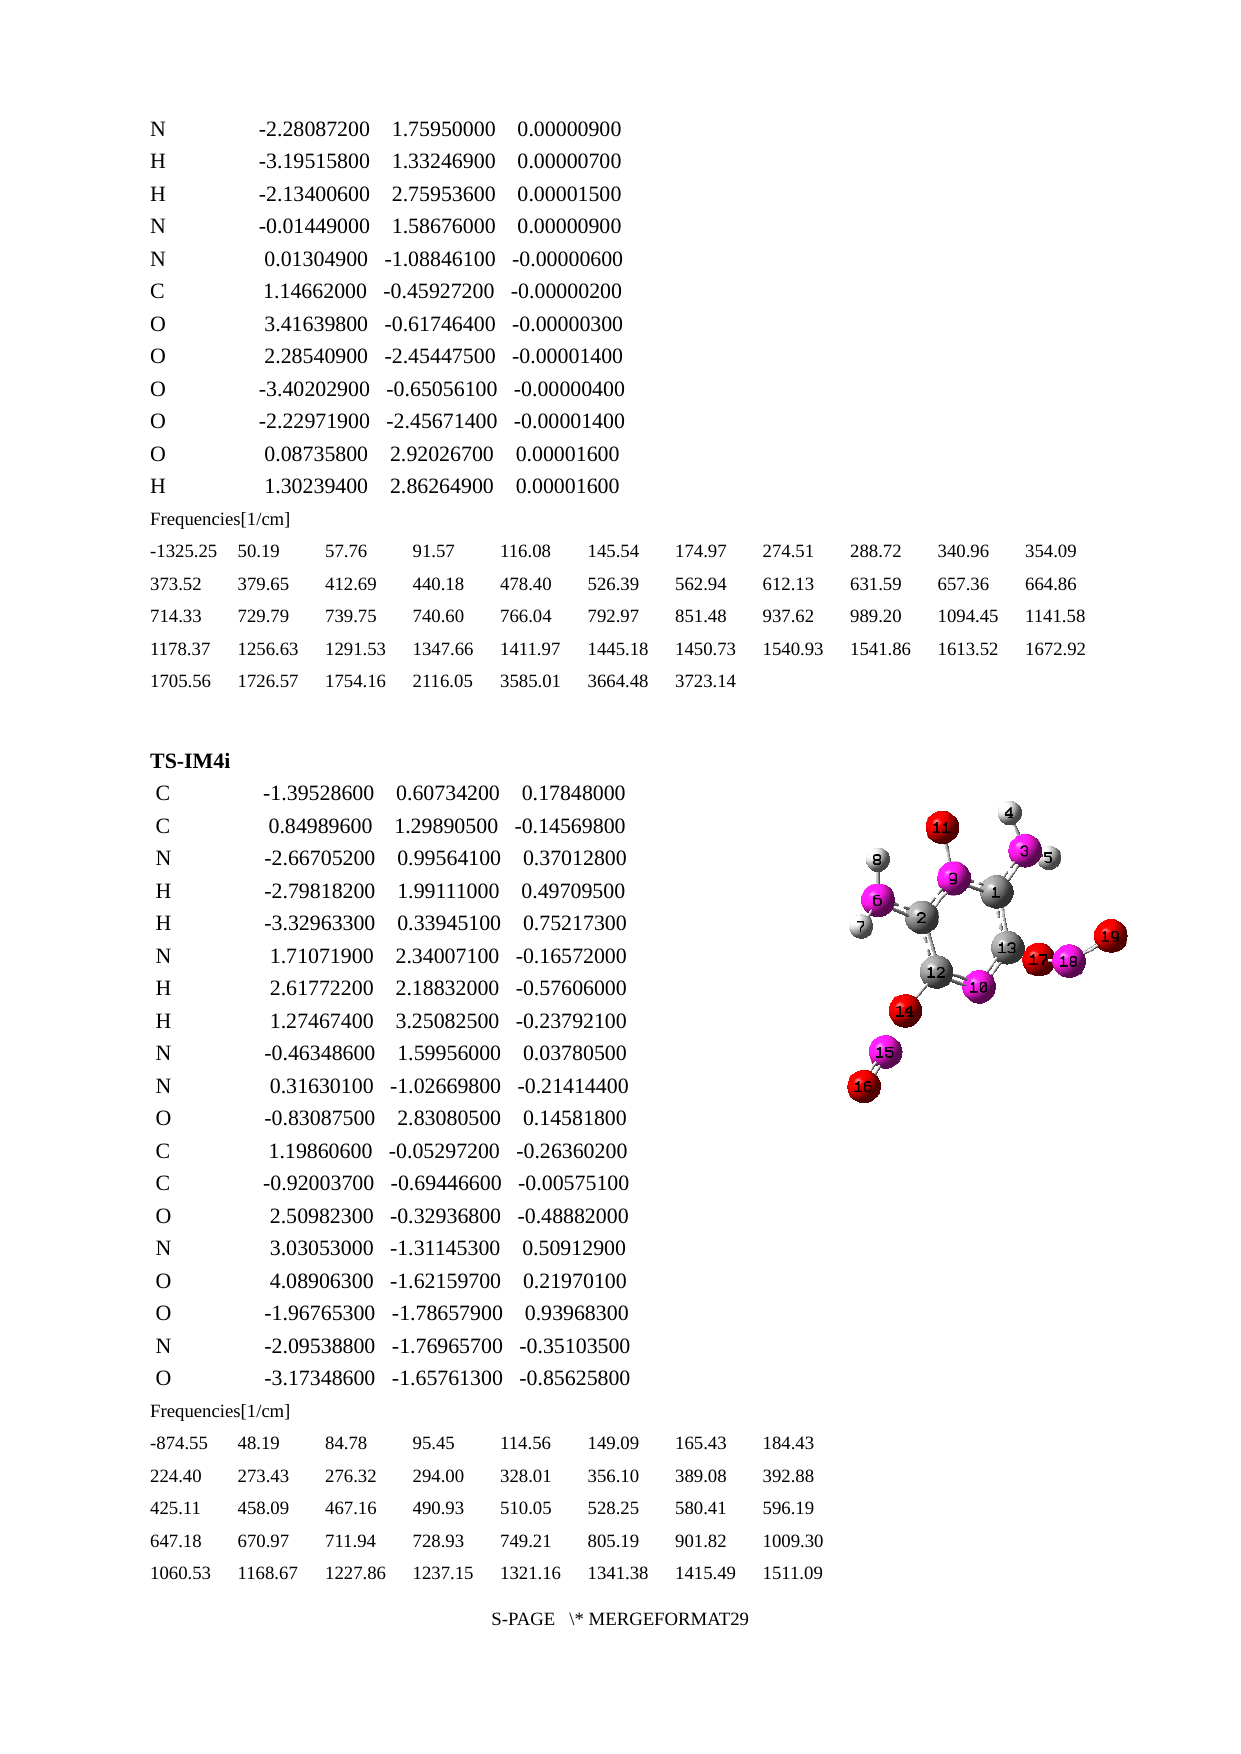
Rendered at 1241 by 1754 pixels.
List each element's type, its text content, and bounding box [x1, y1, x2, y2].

picture [794, 783, 1149, 1109]
text 647.18 670.97 711.94 728.93 749.21 805.19 901.82 1009.30 [150, 1524, 1090, 1557]
text Frequencies[1/cm] [150, 1394, 1090, 1427]
text N 0.01304900 -1.08846100 -0.00000600 [150, 242, 1090, 275]
text 373.52 379.65 412.69 440.18 478.40 526.39 562.94 612.13 631.59 657.36 664.86 [150, 567, 1090, 600]
text TS-IM4i [150, 744, 1090, 777]
text 1060.53 1168.67 1227.86 1237.15 1321.16 1341.38 1415.49 1511.09 [150, 1557, 1090, 1589]
text O -3.40202900 -0.65056100 -0.00000400 [150, 372, 1090, 405]
text O -2.22971900 -2.45671400 -0.00001400 [150, 405, 1090, 437]
text O 2.28540900 -2.45447500 -0.00001400 [150, 340, 1090, 372]
text Frequencies[1/cm] [150, 502, 1090, 535]
text N 0.31630100 -1.02669800 -0.21414400 [150, 1069, 794, 1102]
text C -0.92003700 -0.69446600 -0.00575100 [150, 1167, 1090, 1199]
text N -2.28087200 1.75950000 0.00000900 [150, 112, 1090, 145]
text C 0.84989600 1.29890500 -0.14569800 [150, 809, 794, 842]
text N -0.46348600 1.59956000 0.03780500 [150, 1037, 794, 1069]
text H -3.32963300 0.33945100 0.75217300 [150, 907, 794, 939]
text H 1.30239400 2.86264900 0.00001600 [150, 470, 1090, 502]
text N 1.71071900 2.34007100 -0.16572000 [150, 939, 794, 972]
text N -2.09538800 -1.76965700 -0.35103500 [150, 1329, 1090, 1362]
text 425.11 458.09 467.16 490.93 510.05 528.25 580.41 596.19 [150, 1492, 1090, 1524]
text H -2.79818200 1.99111000 0.49709500 [150, 874, 794, 907]
text 224.40 273.43 276.32 294.00 328.01 356.10 389.08 392.88 [150, 1459, 1090, 1492]
text -1325.25 50.19 57.76 91.57 116.08 145.54 174.97 274.51 288.72 340.96 354.09 [150, 535, 1090, 567]
text O -1.96765300 -1.78657900 0.93968300 [150, 1297, 1090, 1329]
text H 1.27467400 3.25082500 -0.23792100 [150, 1004, 794, 1037]
text -874.55 48.19 84.78 95.45 114.56 149.09 165.43 184.43 [150, 1427, 1090, 1459]
text 1178.37 1256.63 1291.53 1347.66 1411.97 1445.18 1450.73 1540.93 1541.86 1613.52 1672.92 [150, 632, 1090, 665]
text O 0.08735800 2.92026700 0.00001600 [150, 437, 1090, 470]
text H -2.13400600 2.75953600 0.00001500 [150, 177, 1090, 210]
text H 2.61772200 2.18832000 -0.57606000 [150, 972, 794, 1004]
text 714.33 729.79 739.75 740.60 766.04 792.97 851.48 937.62 989.20 1094.45 1141.58 [150, 600, 1090, 632]
text O 4.08906300 -1.62159700 0.21970100 [150, 1264, 1090, 1297]
text N 3.03053000 -1.31145300 0.50912900 [150, 1232, 1090, 1264]
text O 3.41639800 -0.61746400 -0.00000300 [150, 307, 1090, 340]
text C 1.14662000 -0.45927200 -0.00000200 [150, 275, 1090, 307]
text O -3.17348600 -1.65761300 -0.85625800 [150, 1362, 1090, 1394]
text O 2.50982300 -0.32936800 -0.48882000 [150, 1199, 1090, 1232]
text 1705.56 1726.57 1754.16 2116.05 3585.01 3664.48 3723.14 [150, 665, 1090, 697]
text C -1.39528600 0.60734200 0.17848000 [150, 777, 1090, 809]
text H -3.19515800 1.33246900 0.00000700 [150, 145, 1090, 177]
text O -0.83087500 2.83080500 0.14581800 [150, 1102, 1090, 1134]
text N -2.66705200 0.99564100 0.37012800 [150, 842, 794, 874]
text C 1.19860600 -0.05297200 -0.26360200 [150, 1134, 1090, 1167]
text N -0.01449000 1.58676000 0.00000900 [150, 210, 1090, 242]
